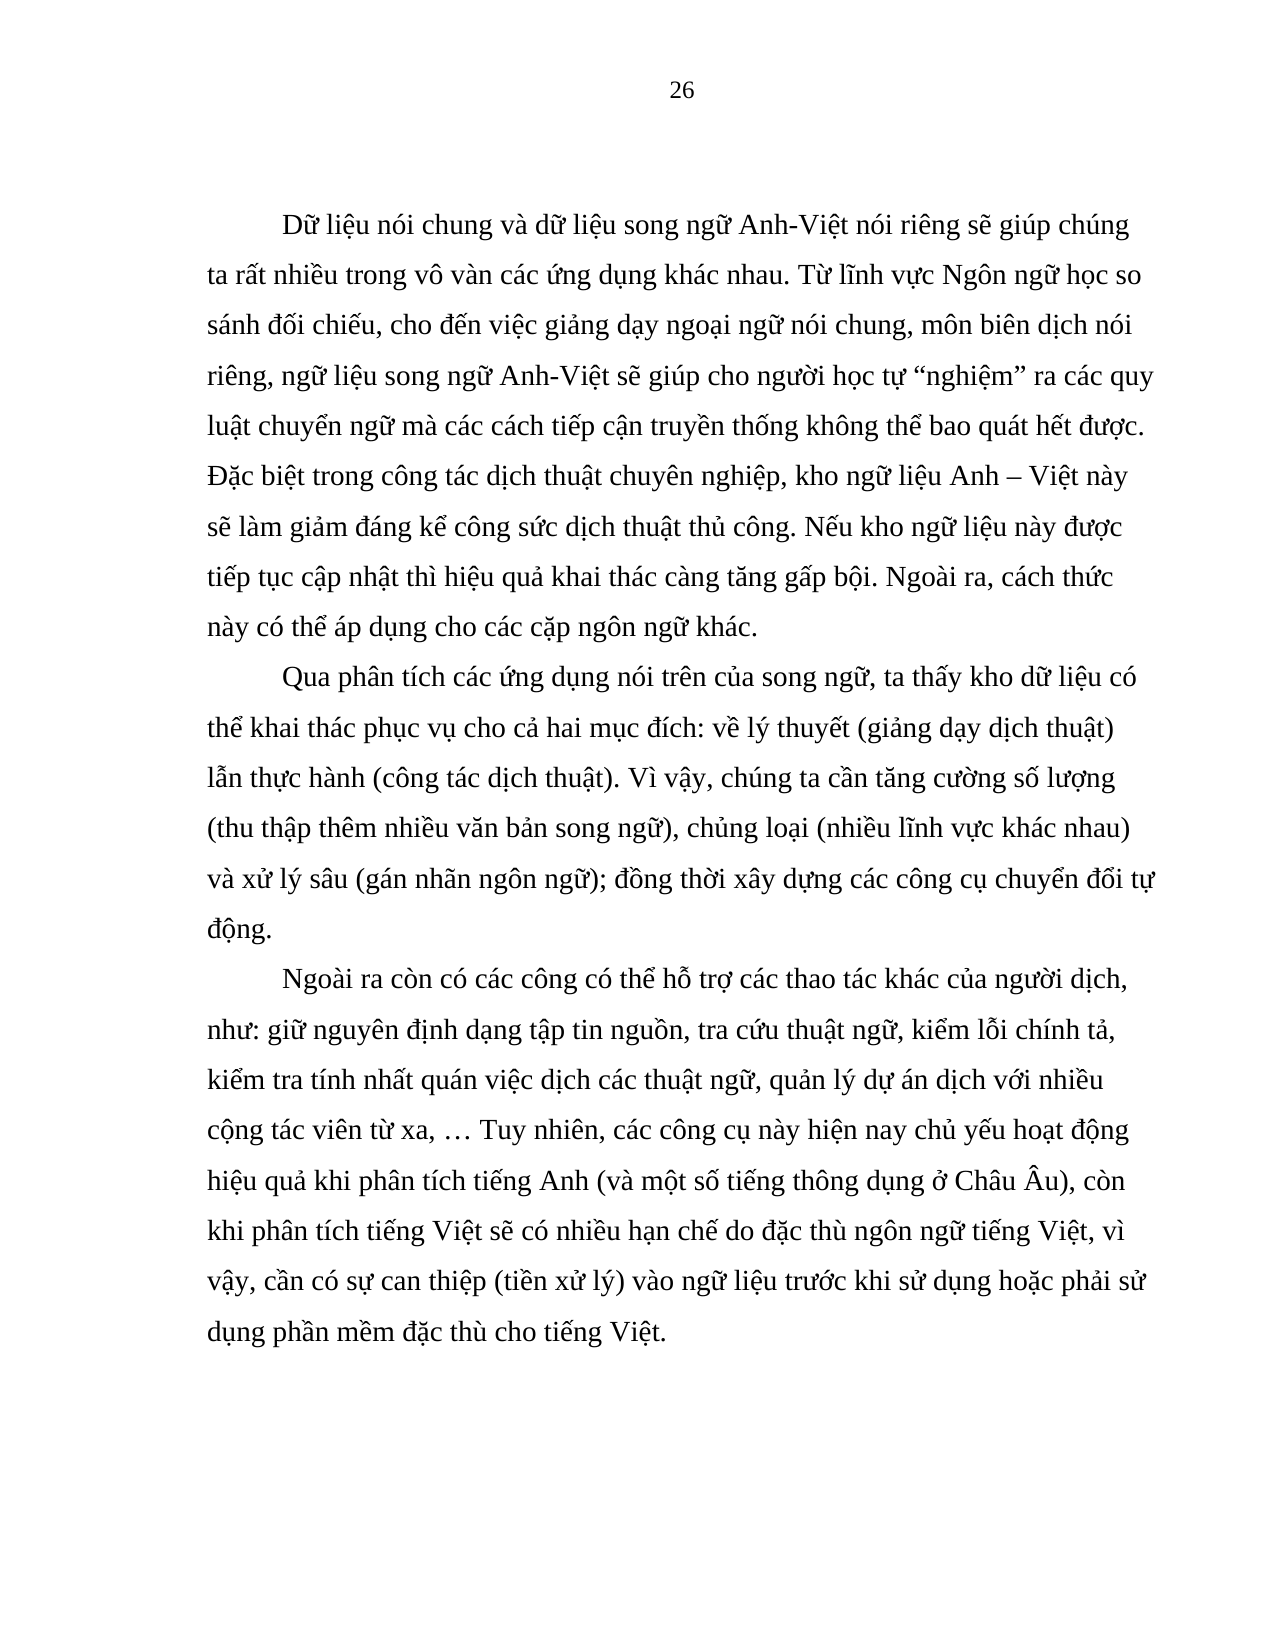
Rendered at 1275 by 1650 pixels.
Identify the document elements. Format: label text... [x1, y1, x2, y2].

text Ngoài ra còn có các công có thể hỗ trợ các thao tác khác của người dịch, như: giữ nguyên định dạng tập tin nguồn, tra cứu thuật ngữ, kiểm lỗi chính tả, kiểm tra tính nhất quán việc dịch các thuật ngữ, quản lý dự án dịch với nhiều cộng tác viên từ xa, … Tuy nhiên, các công cụ này hiện nay chủ yếu hoạt động hiệu quả khi phân tích tiếng Anh (và một số tiếng thông dụng ở Châu Âu), còn khi phân tích tiếng Việt sẽ có nhiều hạn chế do đặc thù ngôn ngữ tiếng Việt, vì vậy, cần có sự can thiệp (tiền xử lý) vào ngữ liệu trước khi sử dụng hoặc phải sử dụng phần mềm đặc thù cho tiếng Việt. [207, 961, 1157, 1347]
text Dữ liệu nói chung và dữ liệu song ngữ Anh-Việt nói riêng sẽ giúp chúng ta rất nhiều trong vô vàn các ứng dụng khác nhau. Từ lĩnh vực Ngôn ngữ học so sánh đối chiếu, cho đến việc giảng dạy ngoại ngữ nói chung, môn biên dịch nói riêng, ngữ liệu song ngữ Anh-Việt sẽ giúp cho người học tự “nghiệm” ra các quy luật chuyển ngữ mà các cách tiếp cận truyền thống không thể bao quát hết được. Đặc biệt trong công tác dịch thuật chuyên nghiệp, kho ngữ liệu Anh – Việt này sẽ làm giảm đáng kể công sức dịch thuật thủ công. Nếu kho ngữ liệu này được tiếp tục cập nhật thì hiệu quả khai thác càng tăng gấp bội. Ngoài ra, cách thức này có thể áp dụng cho các cặp ngôn ngữ khác. [207, 207, 1157, 643]
text Qua phân tích các ứng dụng nói trên của song ngữ, ta thấy kho dữ liệu có thể khai thác phục vụ cho cả hai mục đích: về lý thuyết (giảng dạy dịch thuật) lẫn thực hành (công tác dịch thuật). Vì vậy, chúng ta cần tăng cường số lượng (thu thập thêm nhiều văn bản song ngữ), chủng loại (nhiều lĩnh vực khác nhau) và xử lý sâu (gán nhãn ngôn ngữ); đồng thời xây dựng các công cụ chuyển đổi tự động. [207, 659, 1157, 945]
